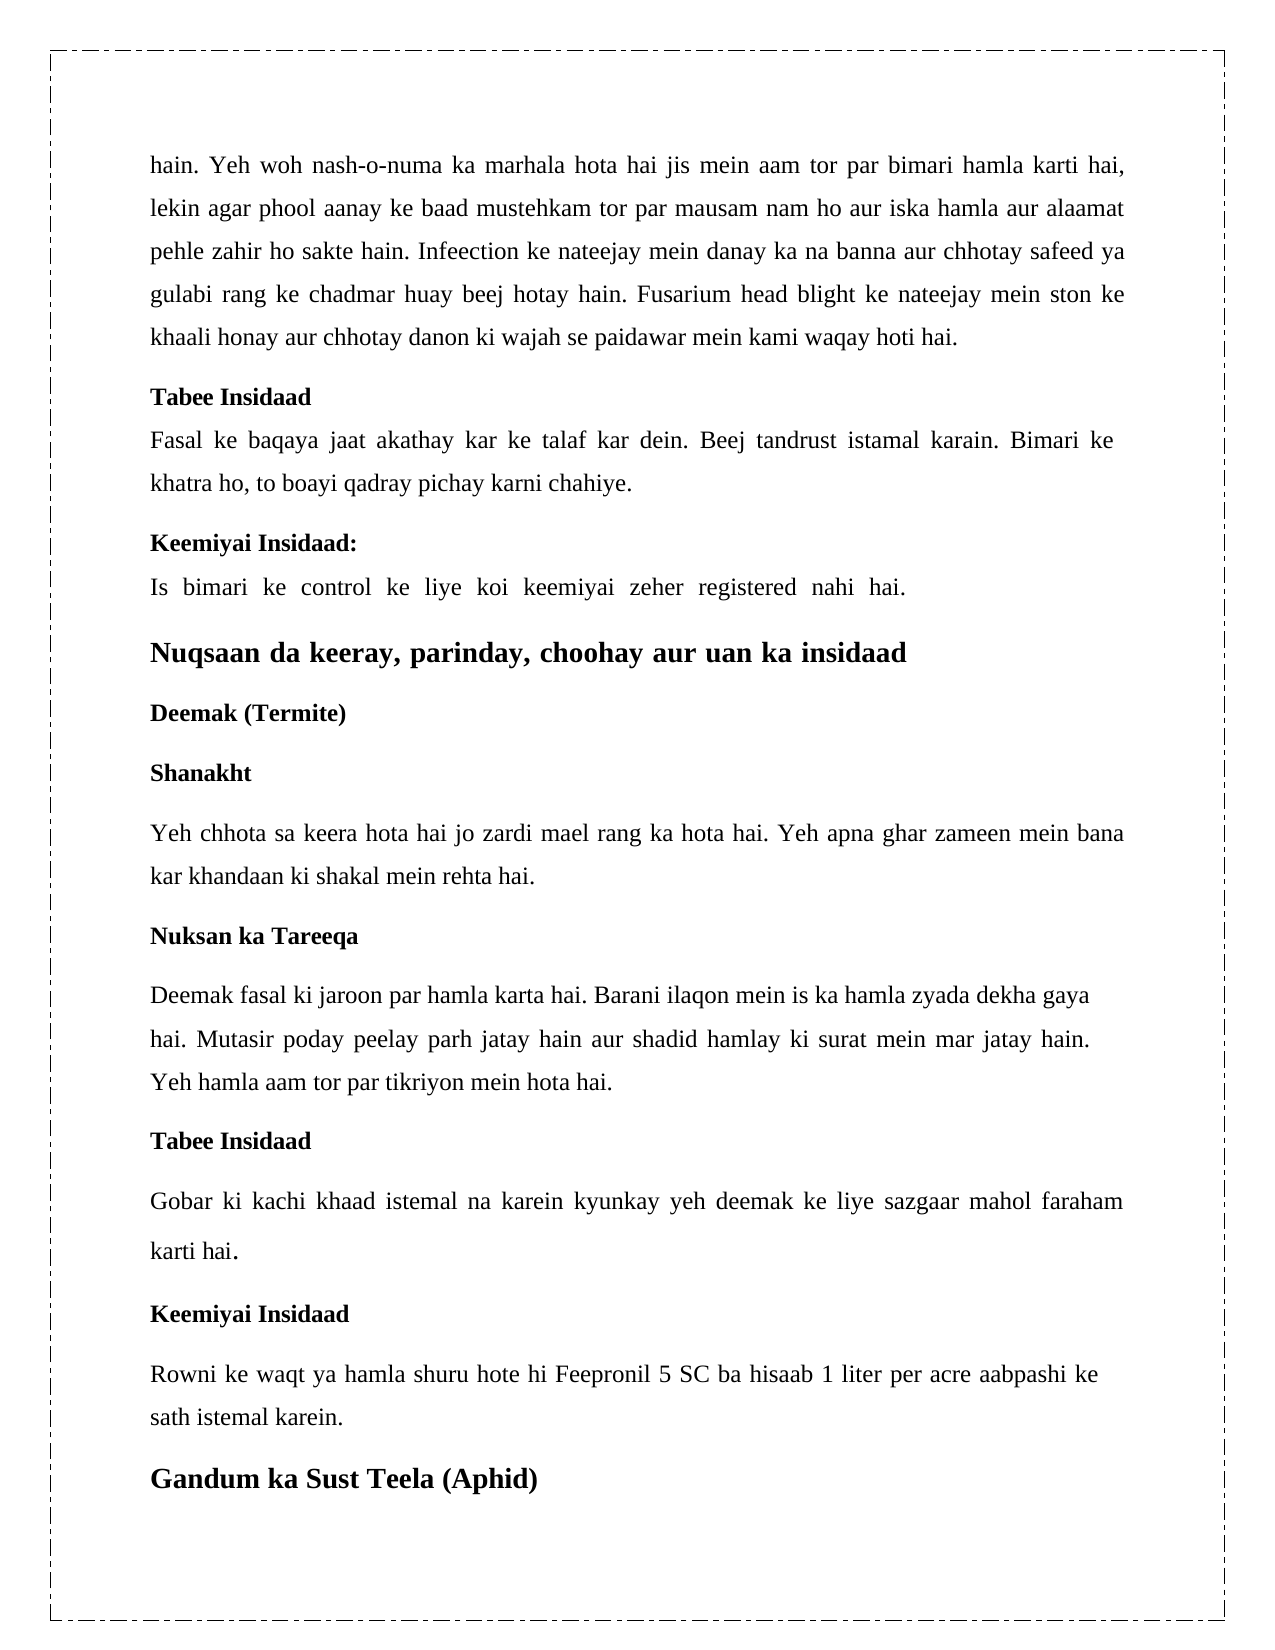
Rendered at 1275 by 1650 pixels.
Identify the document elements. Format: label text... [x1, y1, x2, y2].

subtitle Shanakht [150, 758, 1162, 787]
subtitle Nuksan ka Tareeqa [150, 921, 1162, 949]
text Fasal ke baqaya jaat akathay kar ke talaf kar dein. Beej tandrust istamal karain. Bimari ke khatra ho, to boayi qadray pichay karni chahiye. [150, 425, 1115, 497]
text Gobar ki kachi khaad istemal na karein kyunkay yeh deemak ke liye sazgaar mahol faraham karti hai. [150, 1186, 1124, 1266]
text Rowni ke waqt ya hamla shuru hote hi Feepronil 5 SC ba hisaab 1 liter per acre aabpashi ke sath istemal karein. [150, 1359, 1099, 1431]
text Yeh chhota sa keera hota hai jo zardi mael rang ka hota hai. Yeh apna ghar zameen mein bana kar khandaan ki shakal mein rehta hai. [150, 818, 1124, 889]
text Deemak fasal ki jaroon par hamla karta hai. Barani ilaqon mein is ka hamla zyada dekha gaya hai. Mutasir poday peelay parh jatay hain aur shadid hamlay ki surat mein mar jatay hain. Yeh hamla aam tor par tikriyon mein hota hai. [150, 981, 1091, 1096]
text Is bimari ke control ke liye koi keemiyai zeher registered nahi hai. Nuqsaan da keeray, parinday, choohay aur uan ka insidaad Deemak (Termite) [150, 572, 907, 727]
subtitle Tabee Insidaad [150, 382, 1162, 411]
subtitle Keemiyai Insidaad: [150, 528, 1162, 557]
subtitle Tabee Insidaad [150, 1126, 1162, 1155]
subtitle Keemiyai Insidaad [150, 1299, 1162, 1328]
text hain. Yeh woh nash-o-numa ka marhala hota hai jis mein aam tor par bimari hamla karti hai, lekin agar phool aanay ke baad mustehkam tor par mausam nam ho aur iska hamla aur alaamat pehle zahir ho sakte hain. Infeection ke nateejay mein danay ka na banna aur chhotay safeed ya gulabi rang ke chadmar huay beej hotay hain. Fusarium head blight ke nateejay mein ston ke khaali honay aur chhotay danon ki wajah se paidawar mein kami waqay hoti hai. [150, 150, 1125, 351]
subtitle Gandum ka Sust Teela (Aphid) [150, 1462, 1162, 1495]
